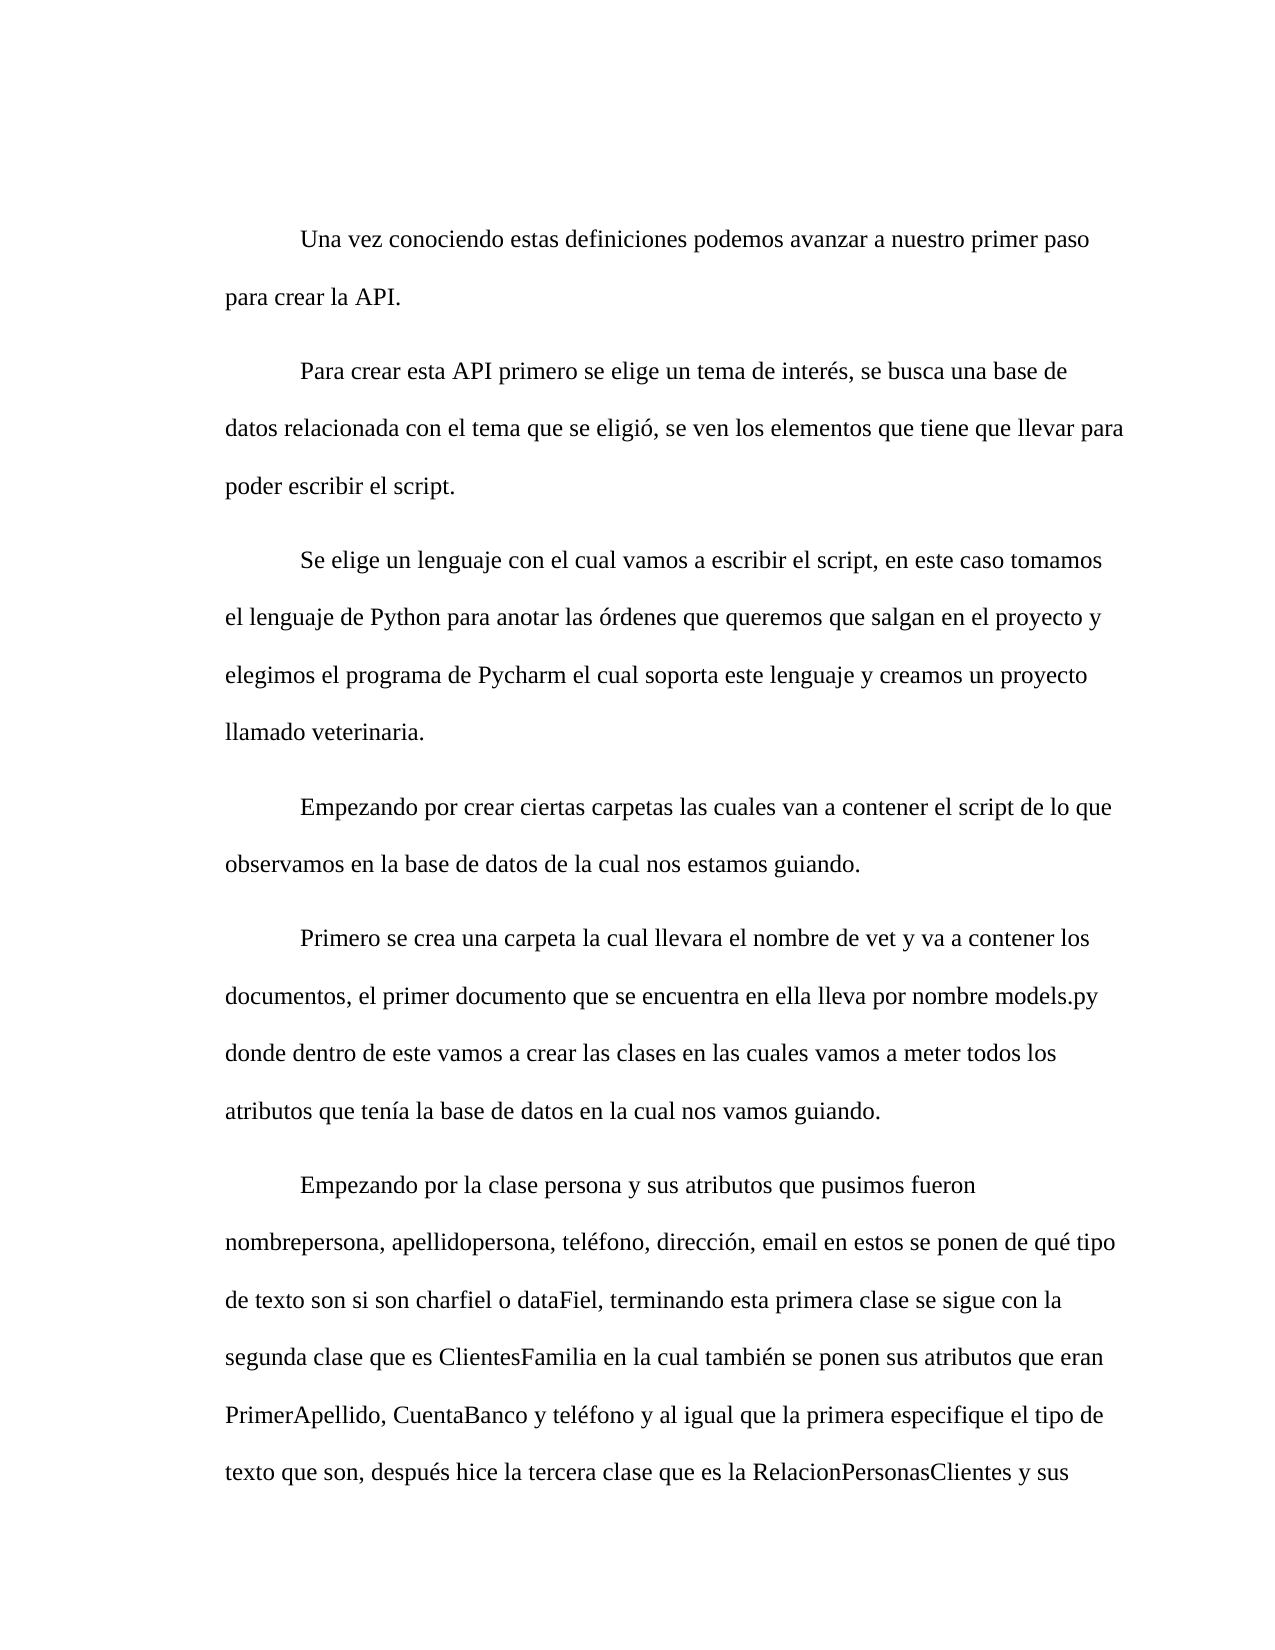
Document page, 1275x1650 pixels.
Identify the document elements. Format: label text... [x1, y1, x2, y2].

text Empezando por crear ciertas carpetas las cuales van a contener el script de lo que observamos en la base de datos de la cual nos estamos guiando. [225, 792, 1125, 878]
text Una vez conociendo estas definiciones podemos avanzar a nuestro primer paso para crear la API. [225, 224, 1125, 310]
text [225, 1170, 1125, 1486]
text Se elige un lenguaje con el cual vamos a escribir el script, en este caso tomamos el lenguaje de Python para anotar las órdenes que queremos que salgan en el proyecto y elegimos el programa de Pycharm el cual soporta este lenguaje y creamos un proyecto llamado veterinaria. [225, 545, 1125, 746]
text Para crear esta API primero se elige un tema de interés, se busca una base de datos relacionada con el tema que se eligió, se ven los elementos que tiene que llevar para poder escribir el script. [225, 356, 1125, 499]
text Primero se crea una carpeta la cual llevara el nombre de vet y va a contener los documentos, el primer documento que se encuentra en ella lleva por nombre models.py donde dentro de este vamos a crear las clases en las cuales vamos a meter todos los atributos que tenía la base de datos en la cual nos vamos guiando. [225, 923, 1125, 1124]
